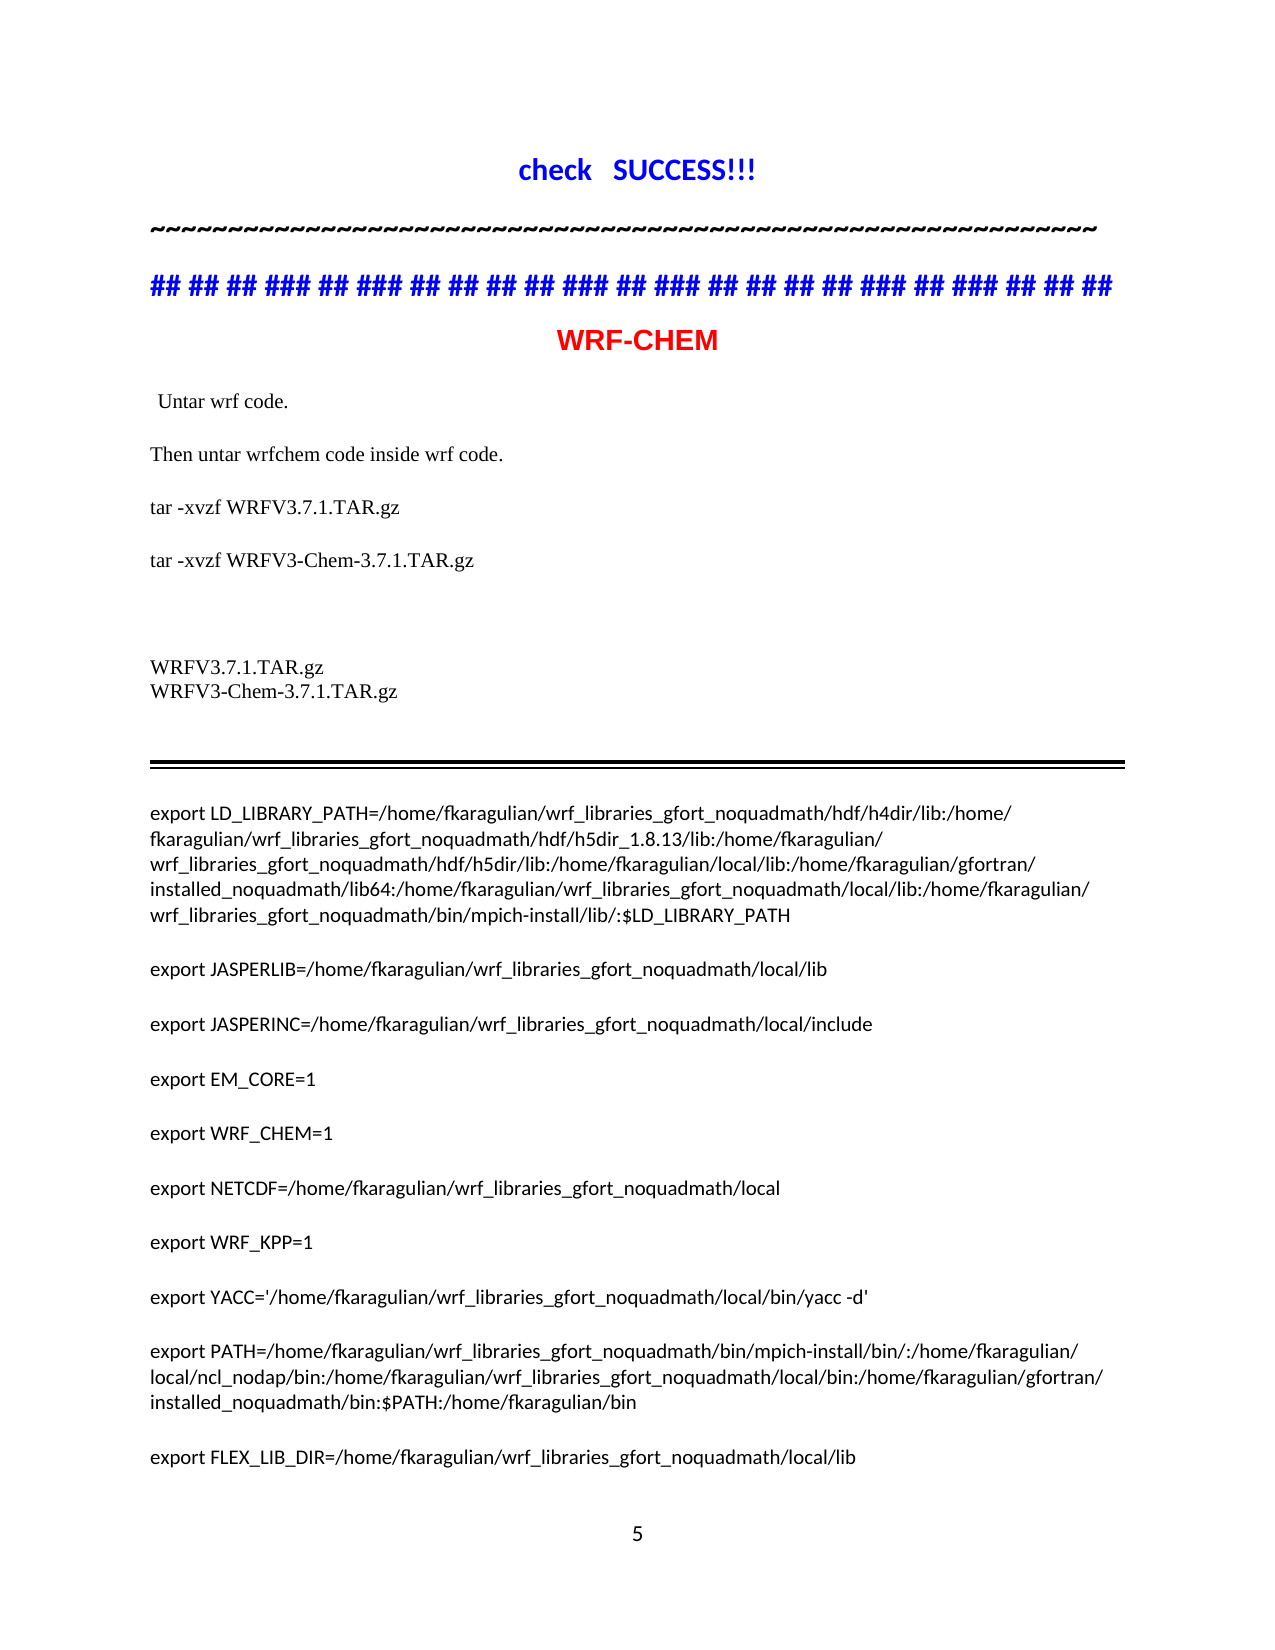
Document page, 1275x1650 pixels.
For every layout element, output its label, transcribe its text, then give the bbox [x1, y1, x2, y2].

text ## ## ## ### ## ### ## ## ## ## ### ## ### ## ## ## ## ### ## ### ## ## ## [150, 266, 1125, 304]
text export FLEX_LIB_DIR=/home/fkaragulian/wrf_libraries_gfort_noquadmath/local/lib [150, 1444, 1125, 1469]
text WRF-CHEM [150, 323, 1125, 357]
text export LD_LIBRARY_PATH=/home/fkaragulian/wrf_libraries_gfort_noquadmath/hdf/h4dir/lib:/home/fkaragulian/wrf_libraries_gfort_noquadmath/hdf/h5dir_1.8.13/lib:/home/fkaragulian/wrf_libraries_gfort_noquadmath/hdf/h5dir/lib:/home/fkaragulian/local/lib:/home/fkaragulian/gfortran/installed_noquadmath/lib64:/home/fkaragulian/wrf_libraries_gfort_noquadmath/local/lib:/home/fkaragulian/wrf_libraries_gfort_noquadmath/bin/mpich-install/lib/:$LD_LIBRARY_PATH [150, 800, 1125, 927]
text export EM_CORE=1 [150, 1066, 1125, 1091]
text Then untar wrfchem code inside wrf code. [150, 442, 1125, 466]
text check SUCCESS!!! [150, 150, 1125, 188]
text export JASPERLIB=/home/fkaragulian/wrf_libraries_gfort_noquadmath/local/lib [150, 957, 1125, 982]
text WRFV3.7.1.TAR.gz WRFV3-Chem-3.7.1.TAR.gz [150, 655, 1125, 703]
text export WRF_CHEM=1 [150, 1120, 1125, 1146]
text export JASPERINC=/home/fkaragulian/wrf_libraries_gfort_noquadmath/local/include [150, 1011, 1125, 1037]
text export WRF_KPP=1 [150, 1229, 1125, 1255]
text Untar wrf code. [150, 389, 1125, 413]
text ~~~~~~~~~~~~~~~~~~~~~~~~~~~~~~~~~~~~~~~~~~~~~~~~~~~~~~~~~~~~~ [150, 208, 1125, 246]
text export NETCDF=/home/fkaragulian/wrf_libraries_gfort_noquadmath/local [150, 1175, 1125, 1200]
text tar -xvzf WRFV3-Chem-3.7.1.TAR.gz [150, 548, 1125, 572]
text tar -xvzf WRFV3.7.1.TAR.gz [150, 495, 1125, 519]
text export YACC='/home/fkaragulian/wrf_libraries_gfort_noquadmath/local/bin/yacc -d' [150, 1284, 1125, 1309]
